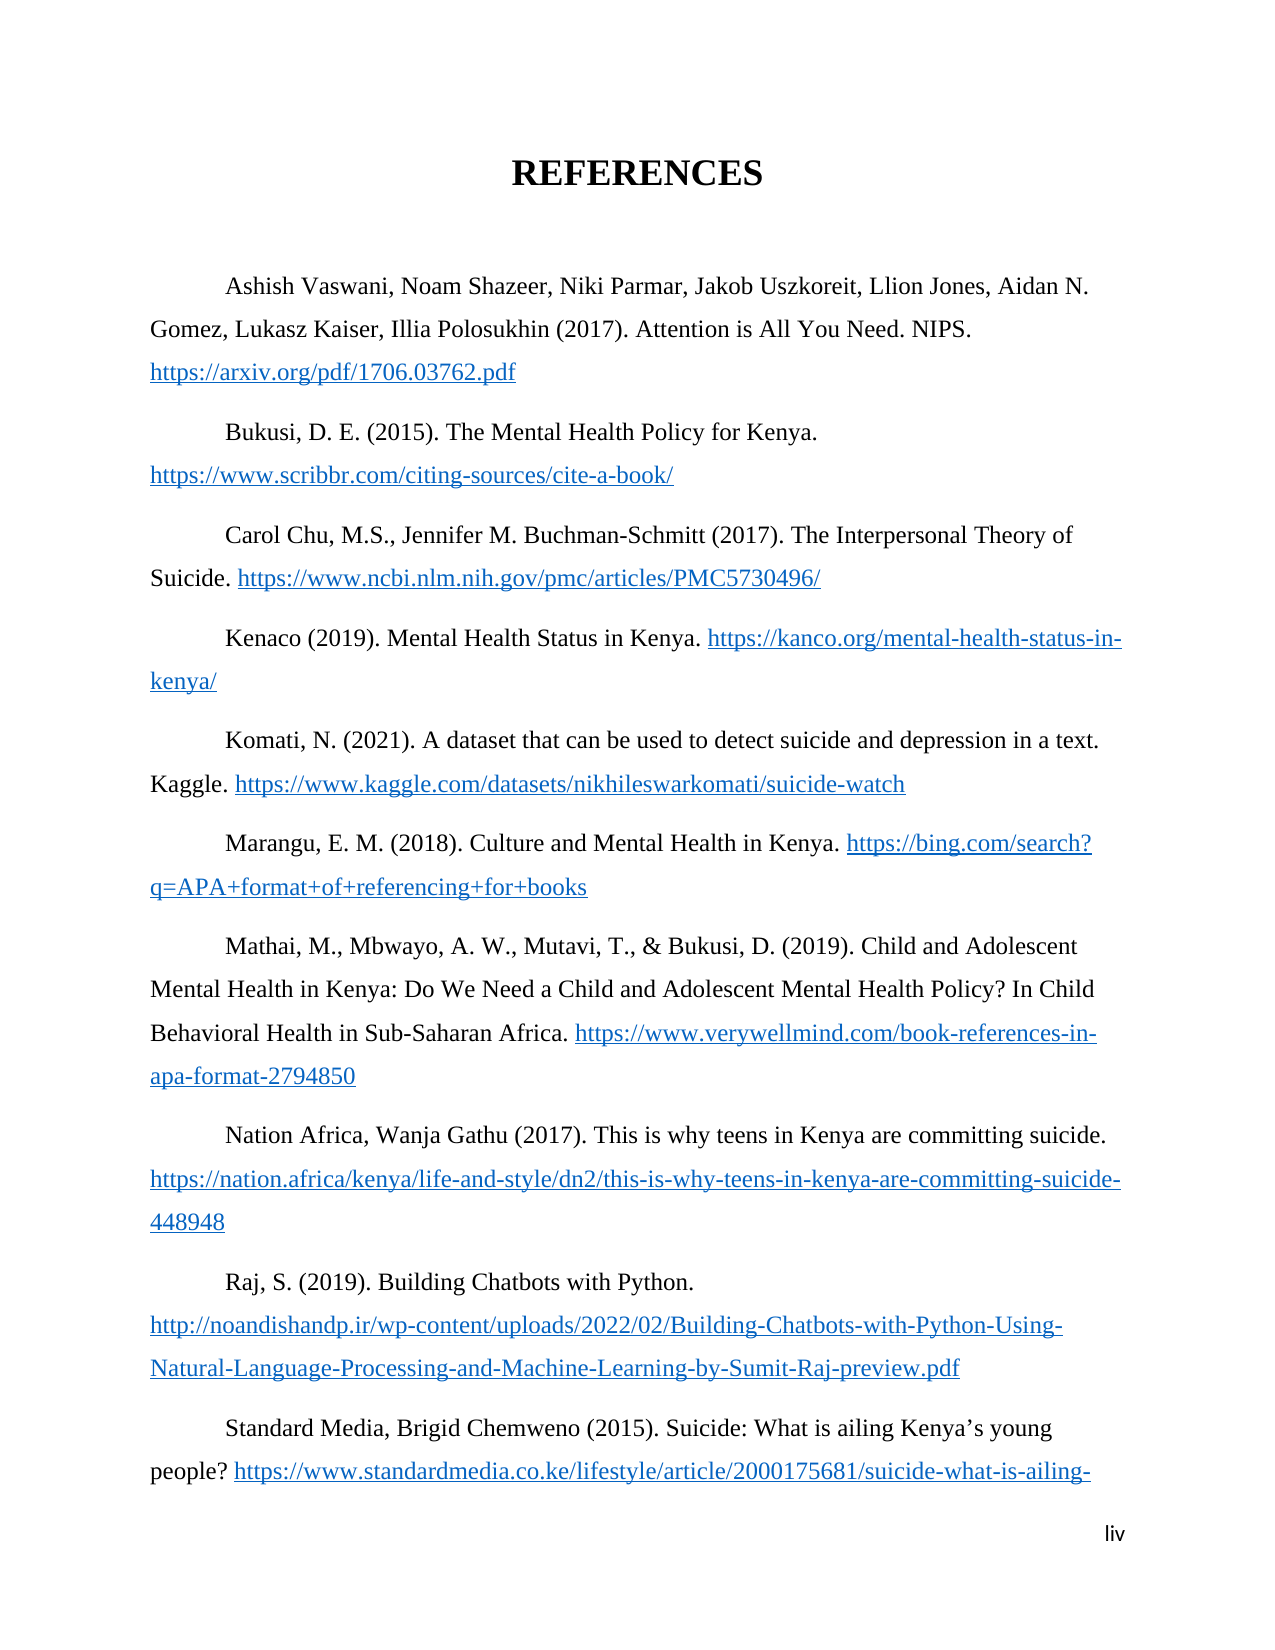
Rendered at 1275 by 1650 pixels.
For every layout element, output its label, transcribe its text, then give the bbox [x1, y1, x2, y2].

text Komati, N. (2021). A dataset that can be used to detect suicide and depression in a text. Kaggle. https://www.kaggle.com/datasets/nikhileswarkomati/suicide-watch [150, 726, 1125, 797]
text Kenaco (2019). Mental Health Status in Kenya. https://kanco.org/mental-health-status-in-kenya/ [150, 623, 1125, 694]
text Mathai, M., Mbwayo, A. W., Mutavi, T., & Bukusi, D. (2019). Child and Adolescent Mental Health in Kenya: Do We Need a Child and Adolescent Mental Health Policy? In Child Behavioral Health in Sub-Saharan Africa. https://www.verywellmind.com/book-references-in-apa-format-2794850 [150, 931, 1125, 1089]
text Ashish Vaswani, Noam Shazeer, Niki Parmar, Jakob Uszkoreit, Llion Jones, Aidan N. Gomez, Lukasz Kaiser, Illia Polosukhin (2017). Attention is All You Need. NIPS. https://arxiv.org/pdf/1706.03762.pdf [150, 271, 1125, 386]
subtitle REFERENCES [150, 150, 1125, 193]
text Bukusi, D. E. (2015). The Mental Health Policy for Kenya. https://www.scribbr.com/citing-sources/cite-a-book/ [150, 417, 1125, 489]
text Nation Africa, Wanja Gathu (2017). This is why teens in Kenya are committing suicide. https://nation.africa/kenya/life-and-style/dn2/this-is-why-teens-in-kenya-are-committing-suicide-448948 [150, 1121, 1125, 1236]
text Marangu, E. M. (2018). Culture and Mental Health in Kenya. https://bing.com/search?q=APA+format+of+referencing+for+books [150, 828, 1125, 900]
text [150, 1413, 1125, 1484]
text Raj, S. (2019). Building Chatbots with Python. http://noandishandp.ir/wp-content/uploads/2022/02/Building-Chatbots-with-Python-Using-Natural-Language-Processing-and-Machine-Learning-by-Sumit-Raj-preview.pdf [150, 1267, 1125, 1382]
text Carol Chu, M.S., Jennifer M. Buchman-Schmitt (2017). The Interpersonal Theory of Suicide. https://www.ncbi.nlm.nih.gov/pmc/articles/PMC5730496/ [150, 520, 1125, 592]
